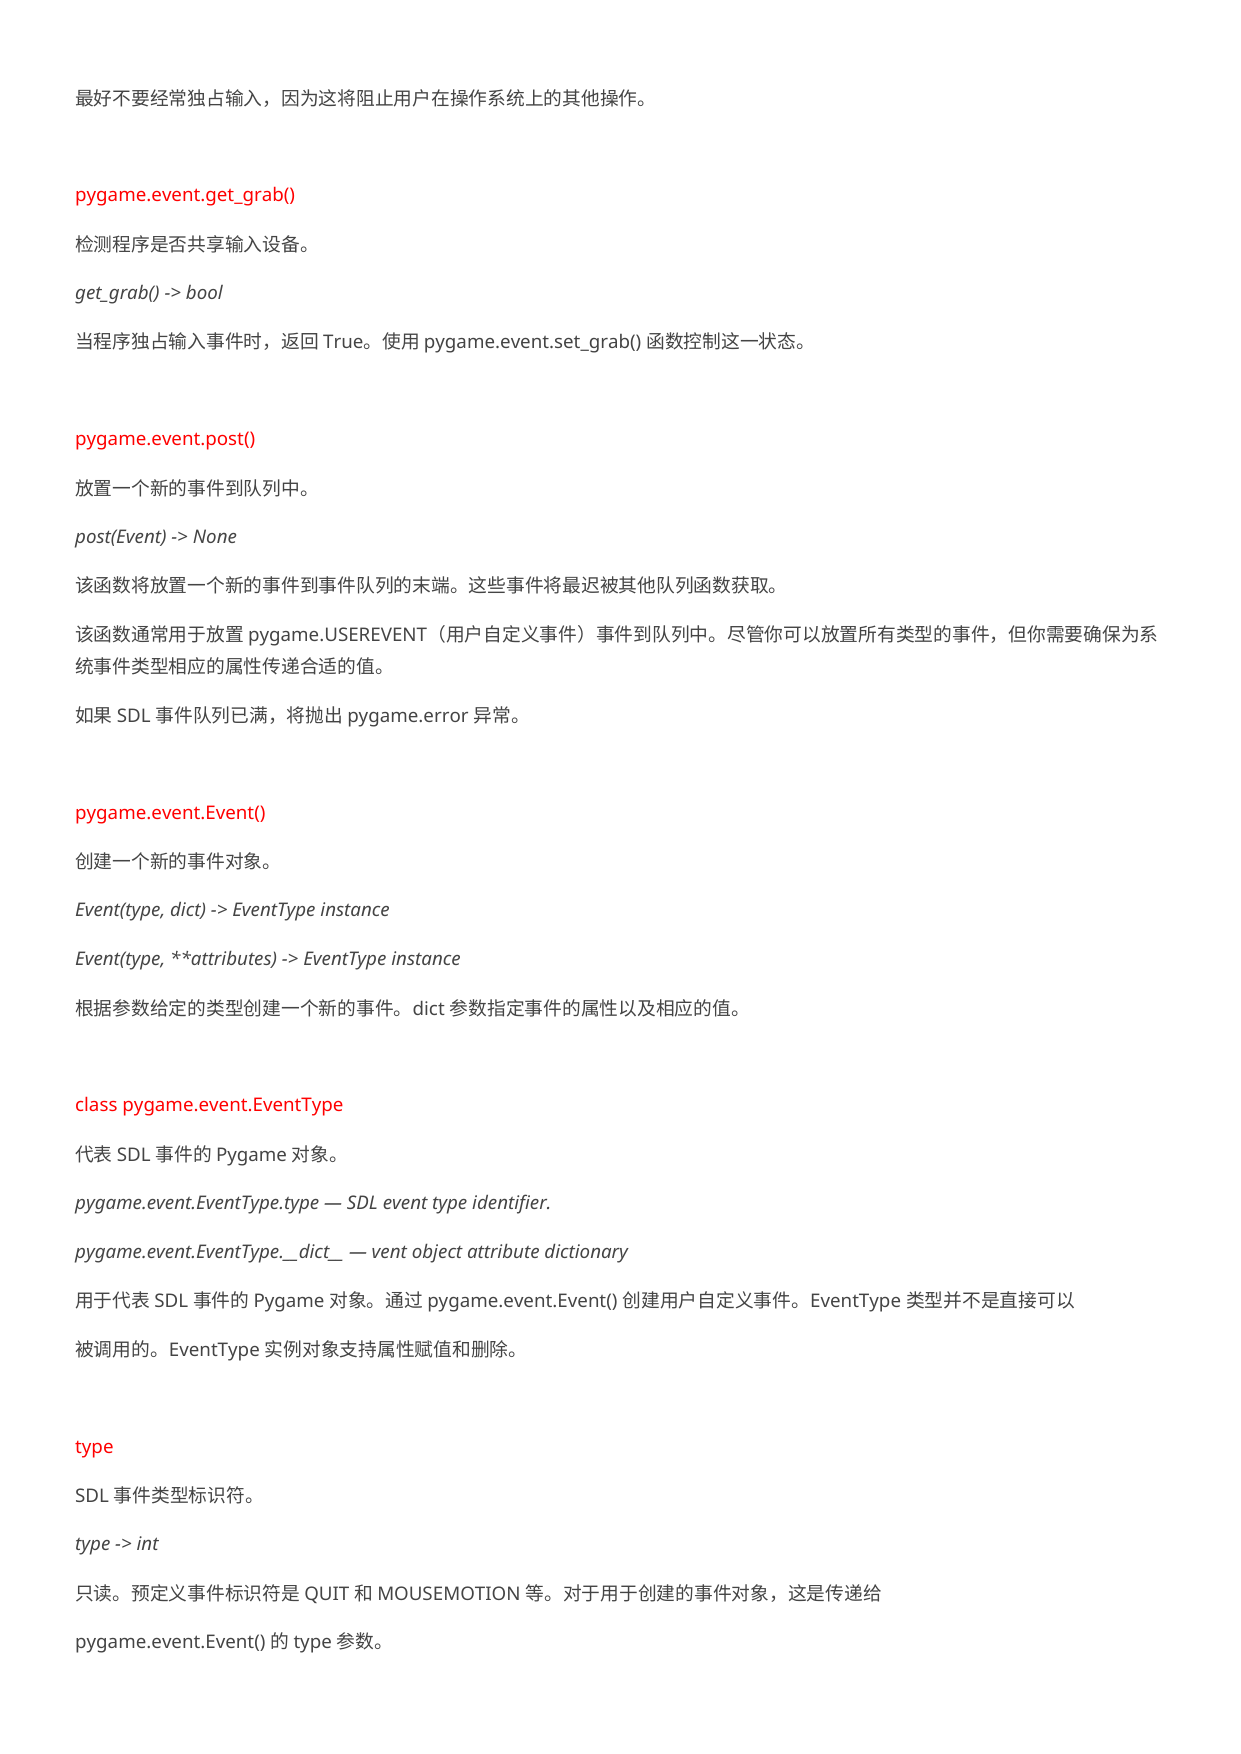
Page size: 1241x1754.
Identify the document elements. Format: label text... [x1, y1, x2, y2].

text type [75, 1429, 1165, 1462]
text pygame.event.post() [75, 422, 1165, 454]
text 当程序独占输入事件时，返回 True。使用 pygame.event.set_grab() 函数控制这一状态。 [75, 324, 1165, 357]
text post(Event) -> None [75, 519, 1165, 552]
text pygame.event.EventType.__dict__ — vent object attribute dictionary [75, 1234, 1165, 1267]
text pygame.event.EventType.type — SDL event type identifier. [75, 1186, 1165, 1218]
text pygame.event.Event() [75, 796, 1165, 828]
text Event(type, **attributes) -> EventType instance [75, 942, 1165, 974]
text 检测程序是否共享输入设备。 [75, 227, 1165, 259]
text 该函数将放置一个新的事件到事件队列的末端。这些事件将最迟被其他队列函数获取。 [75, 568, 1165, 601]
text 创建一个新的事件对象。 [75, 844, 1165, 877]
text 放置一个新的事件到队列中。 [75, 471, 1165, 503]
text 如果 SDL 事件队列已满，将抛出 pygame.error 异常。 [75, 698, 1165, 731]
text Event(type, dict) -> EventType instance [75, 893, 1165, 926]
text 只读。预定义事件标识符是 QUIT 和 MOUSEMOTION 等。对于用于创建的事件对象，这是传递给 [75, 1576, 1165, 1608]
text class pygame.event.EventType [75, 1088, 1165, 1121]
text 被调用的。EventType 实例对象支持属性赋值和删除。 [75, 1332, 1165, 1364]
text 用于代表 SDL 事件的 Pygame 对象。通过 pygame.event.Event() 创建用户自定义事件。EventType 类型并不是直接可以 [75, 1283, 1165, 1316]
text 代表 SDL 事件的 Pygame 对象。 [75, 1137, 1165, 1169]
text type -> int [75, 1527, 1165, 1559]
text 该函数通常用于放置 pygame.USEREVENT（用户自定义事件）事件到队列中。尽管你可以放置所有类型的事件，但你需要确保为系统事件类型相应的属性传递合适的值。 [75, 617, 1165, 682]
text pygame.event.Event() 的 type 参数。 [75, 1624, 1165, 1657]
text 最好不要经常独占输入，因为这将阻止用户在操作系统上的其他操作。 [75, 81, 1165, 113]
text get_grab() -> bool [75, 276, 1165, 308]
text 根据参数给定的类型创建一个新的事件。dict 参数指定事件的属性以及相应的值。 [75, 991, 1165, 1023]
text pygame.event.get_grab() [75, 178, 1165, 211]
text SDL 事件类型标识符。 [75, 1478, 1165, 1511]
